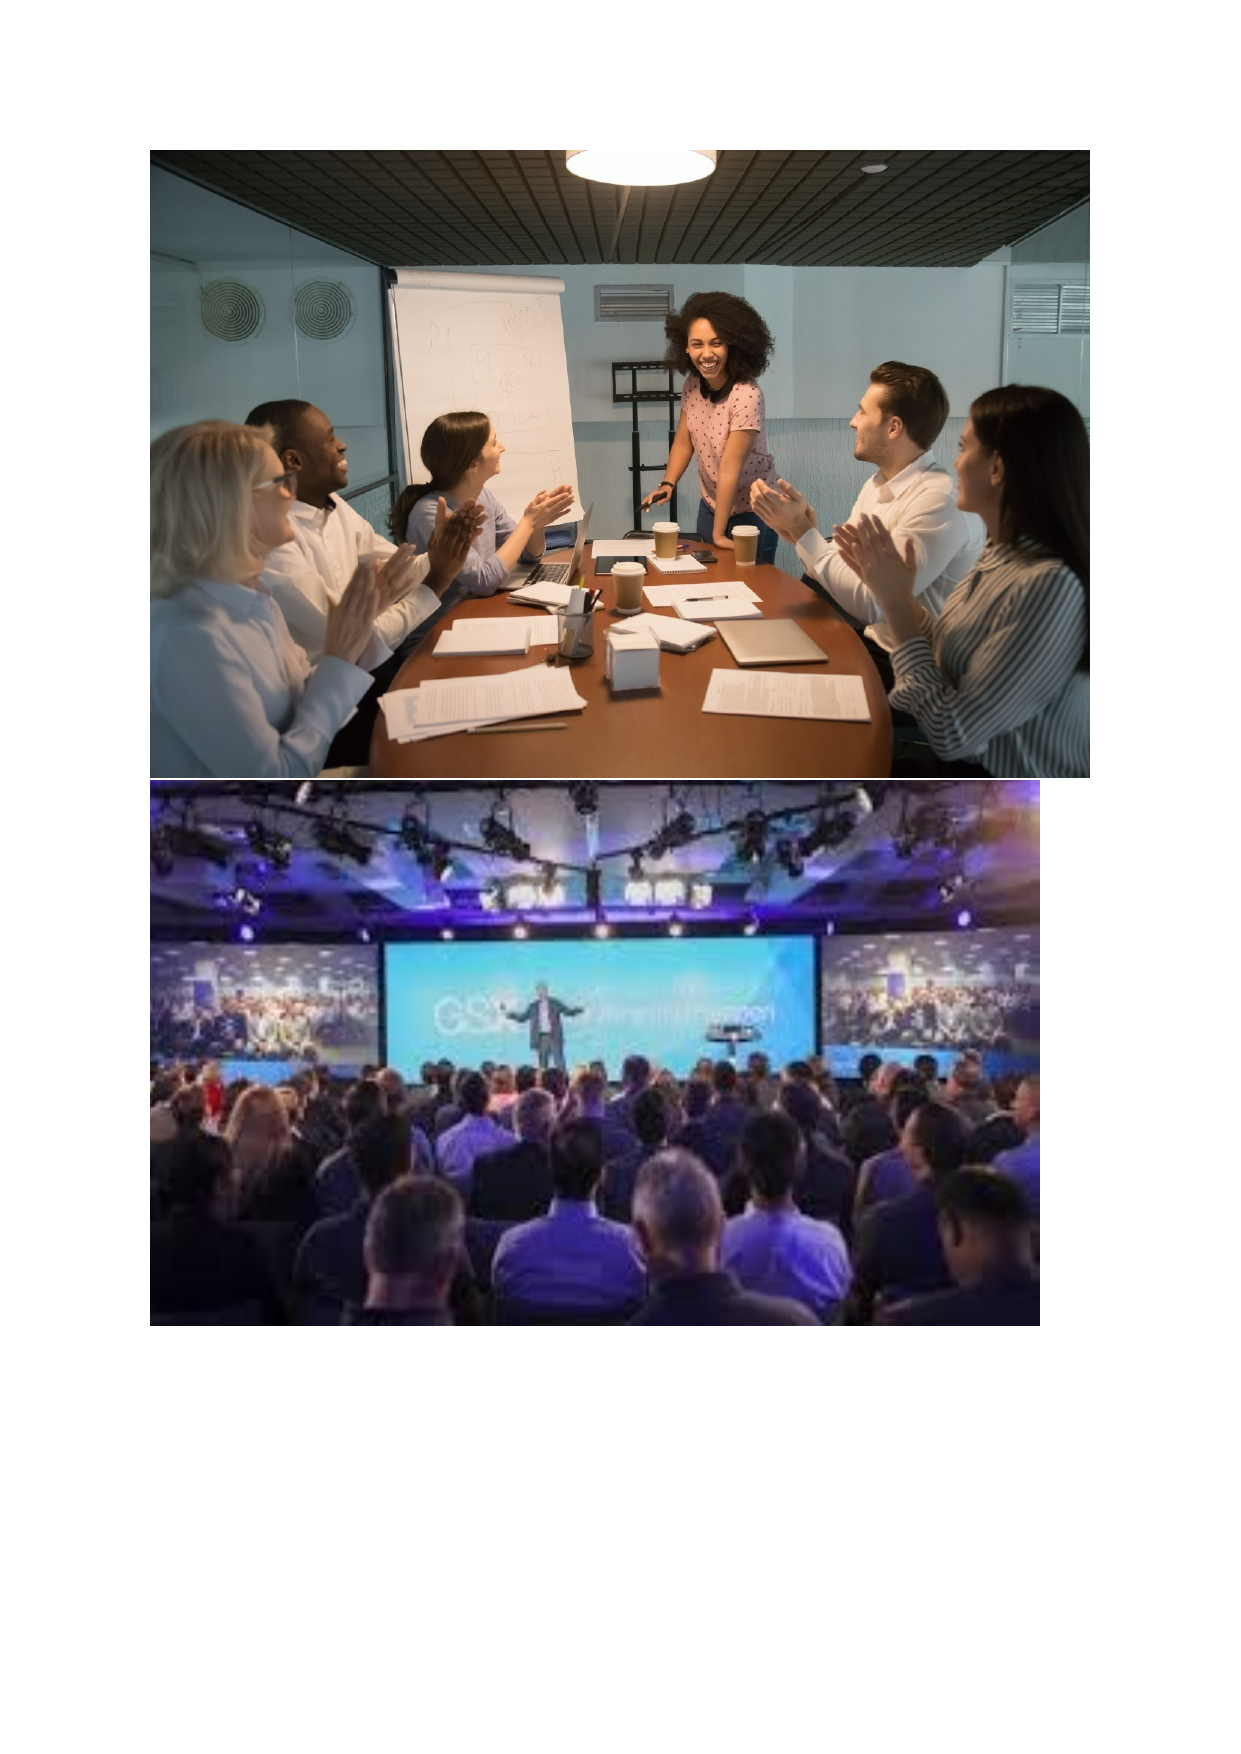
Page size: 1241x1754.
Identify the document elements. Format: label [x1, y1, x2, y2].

picture [150, 780, 1040, 1326]
picture [150, 150, 1090, 778]
